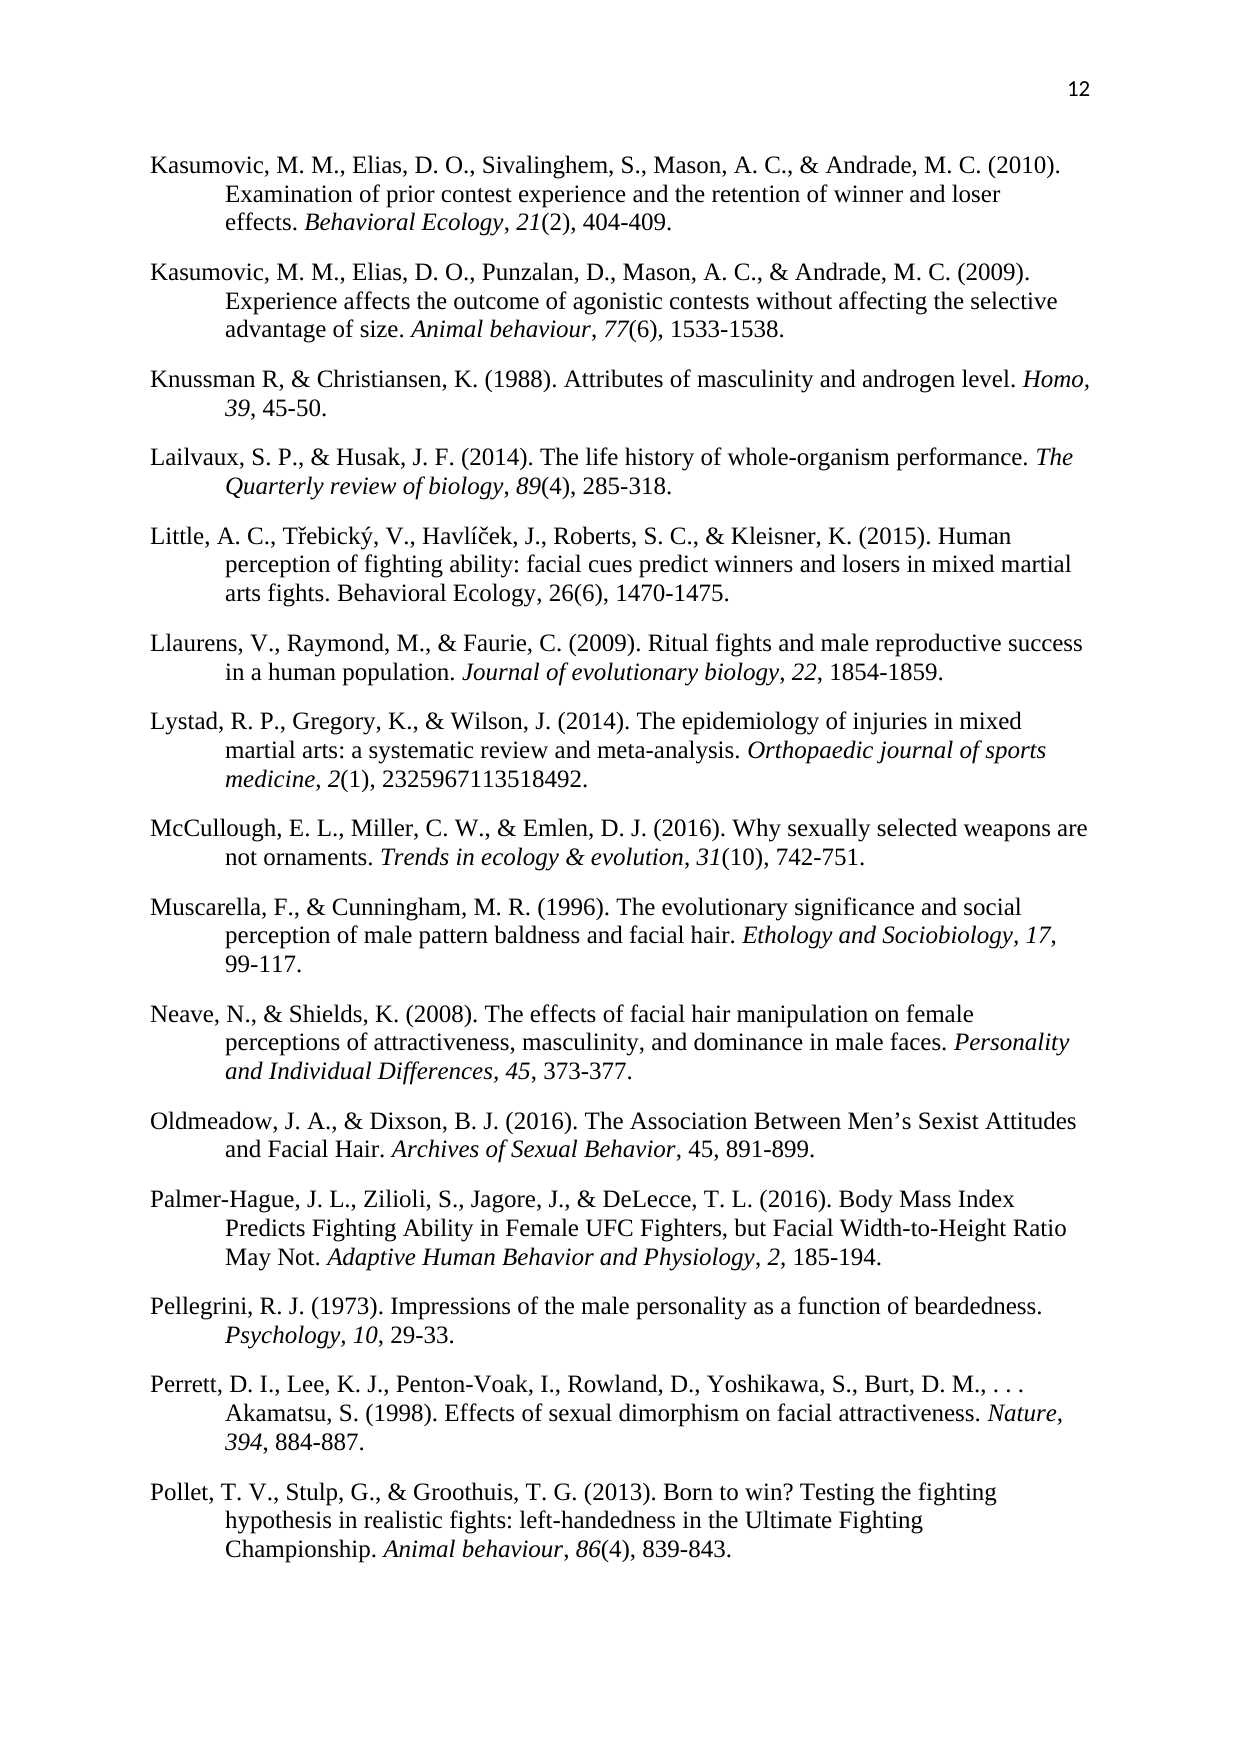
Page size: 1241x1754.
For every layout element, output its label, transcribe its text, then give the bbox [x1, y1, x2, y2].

text Knussman R, & Christiansen, K. (1988). Attributes of masculinity and androgen level. Homo, 39, 45-50. [150, 364, 1090, 422]
text Kasumovic, M. M., Elias, D. O., Punzalan, D., Mason, A. C., & Andrade, M. C. (2009). Experience affects the outcome of agonistic contests without affecting the selective advantage of size. Animal behaviour, 77(6), 1533-1538. [150, 257, 1090, 343]
text Palmer-Hague, J. L., Zilioli, S., Jagore, J., & DeLecce, T. L. (2016). Body Mass Index Predicts Fighting Ability in Female UFC Fighters, but Facial Width-to-Height Ratio May Not. Adaptive Human Behavior and Physiology, 2, 185-194. [150, 1184, 1090, 1270]
text Neave, N., & Shields, K. (2008). The effects of facial hair manipulation on female perceptions of attractiveness, masculinity, and dominance in male faces. Personality and Individual Differences, 45, 373-377. [150, 999, 1090, 1085]
text Pellegrini, R. J. (1973). Impressions of the male personality as a function of beardedness. Psychology, 10, 29-33. [150, 1291, 1090, 1349]
text Muscarella, F., & Cunningham, M. R. (1996). The evolutionary significance and social perception of male pattern baldness and facial hair. Ethology and Sociobiology, 17, 99-117. [150, 892, 1090, 978]
text Pollet, T. V., Stulp, G., & Groothuis, T. G. (2013). Born to win? Testing the fighting hypothesis in realistic fights: left-handedness in the Ultimate Fighting Championship. Animal behaviour, 86(4), 839-843. [150, 1477, 1090, 1563]
text McCullough, E. L., Miller, C. W., & Emlen, D. J. (2016). Why sexually selected weapons are not ornaments. Trends in ecology & evolution, 31(10), 742-751. [150, 813, 1090, 871]
text Kasumovic, M. M., Elias, D. O., Sivalinghem, S., Mason, A. C., & Andrade, M. C. (2010). Examination of prior contest experience and the retention of winner and loser effects. Behavioral Ecology, 21(2), 404-409. [150, 150, 1090, 236]
text Perrett, D. I., Lee, K. J., Penton-Voak, I., Rowland, D., Yoshikawa, S., Burt, D. M., . . . Akamatsu, S. (1998). Effects of sexual dimorphism on facial attractiveness. Nature, 394, 884-887. [150, 1369, 1090, 1456]
text Little, A. C., Třebický, V., Havlíček, J., Roberts, S. C., & Kleisner, K. (2015). Human perception of fighting ability: facial cues predict winners and losers in mixed martial arts fights. Behavioral Ecology, 26(6), 1470-1475. [150, 521, 1090, 607]
text Llaurens, V., Raymond, M., & Faurie, C. (2009). Ritual fights and male reproductive success in a human population. Journal of evolutionary biology, 22, 1854-1859. [150, 628, 1090, 685]
text Lystad, R. P., Gregory, K., & Wilson, J. (2014). The epidemiology of injuries in mixed martial arts: a systematic review and meta-analysis. Orthopaedic journal of sports medicine, 2(1), 2325967113518492. [150, 706, 1090, 792]
text Oldmeadow, J. A., & Dixson, B. J. (2016). The Association Between Men’s Sexist Attitudes and Facial Hair. Archives of Sexual Behavior, 45, 891-899. [150, 1106, 1090, 1163]
text Lailvaux, S. P., & Husak, J. F. (2014). The life history of whole-organism performance. The Quarterly review of biology, 89(4), 285-318. [150, 442, 1090, 500]
